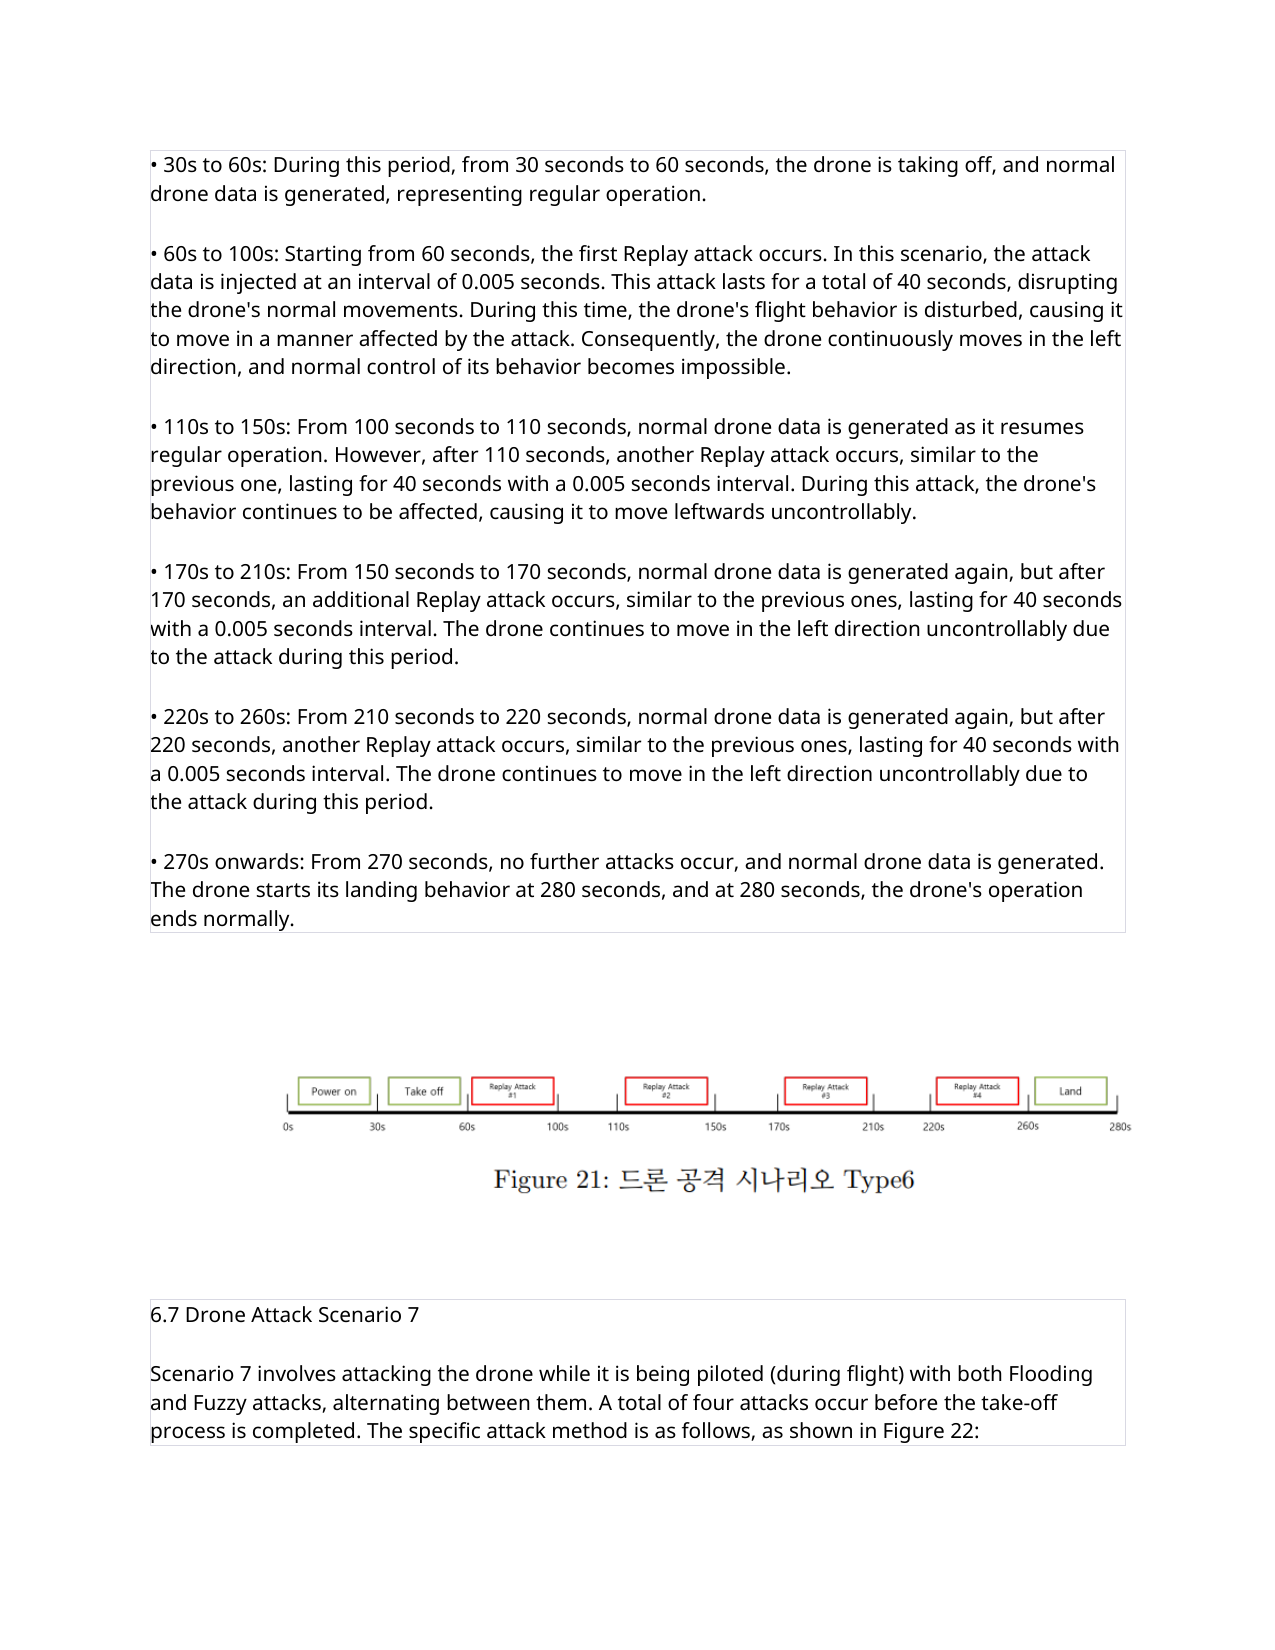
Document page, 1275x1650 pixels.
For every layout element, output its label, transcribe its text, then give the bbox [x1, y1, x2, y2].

text • 220s to 260s: From 210 seconds to 220 seconds, normal drone data is generated again, but after 220 seconds, another Replay attack occurs, similar to the previous ones, lasting for 40 seconds with a 0.005 seconds interval. The drone continues to move in the left direction uncontrollably due to the attack during this period. [151, 702, 1125, 816]
text • 170s to 210s: From 150 seconds to 170 seconds, normal drone data is generated again, but after 170 seconds, an additional Replay attack occurs, similar to the previous ones, lasting for 40 seconds with a 0.005 seconds interval. The drone continues to move in the left direction uncontrollably due to the attack during this period. [151, 557, 1125, 671]
text • 30s to 60s: During this period, from 30 seconds to 60 seconds, the drone is taking off, and normal drone data is generated, representing regular operation. [151, 151, 1125, 207]
picture [225, 1054, 1200, 1220]
text 6.7 Drone Attack Scenario 7 [151, 1300, 1125, 1328]
text Scenario 7 involves attacking the drone while it is being piloted (during flight) with both Flooding and Fuzzy attacks, alternating between them. A total of four attacks occur before the take-off process is completed. The specific attack method is as follows, as shown in Figure 22: [151, 1359, 1125, 1445]
text • 110s to 150s: From 100 seconds to 110 seconds, normal drone data is generated as it resumes regular operation. However, after 110 seconds, another Replay attack occurs, similar to the previous one, lasting for 40 seconds with a 0.005 seconds interval. During this attack, the drone's behavior continues to be affected, causing it to move leftwards uncontrollably. [151, 412, 1125, 526]
text • 60s to 100s: Starting from 60 seconds, the first Replay attack occurs. In this scenario, the attack data is injected at an interval of 0.005 seconds. This attack lasts for a total of 40 seconds, disrupting the drone's normal movements. During this time, the drone's flight behavior is disturbed, causing it to move in a manner affected by the attack. Consequently, the drone continuously moves in the left direction, and normal control of its behavior becomes impossible. [151, 238, 1125, 381]
text • 270s onwards: From 270 seconds, no further attacks occur, and normal drone data is generated. The drone starts its landing behavior at 280 seconds, and at 280 seconds, the drone's operation ends normally. [151, 847, 1125, 932]
